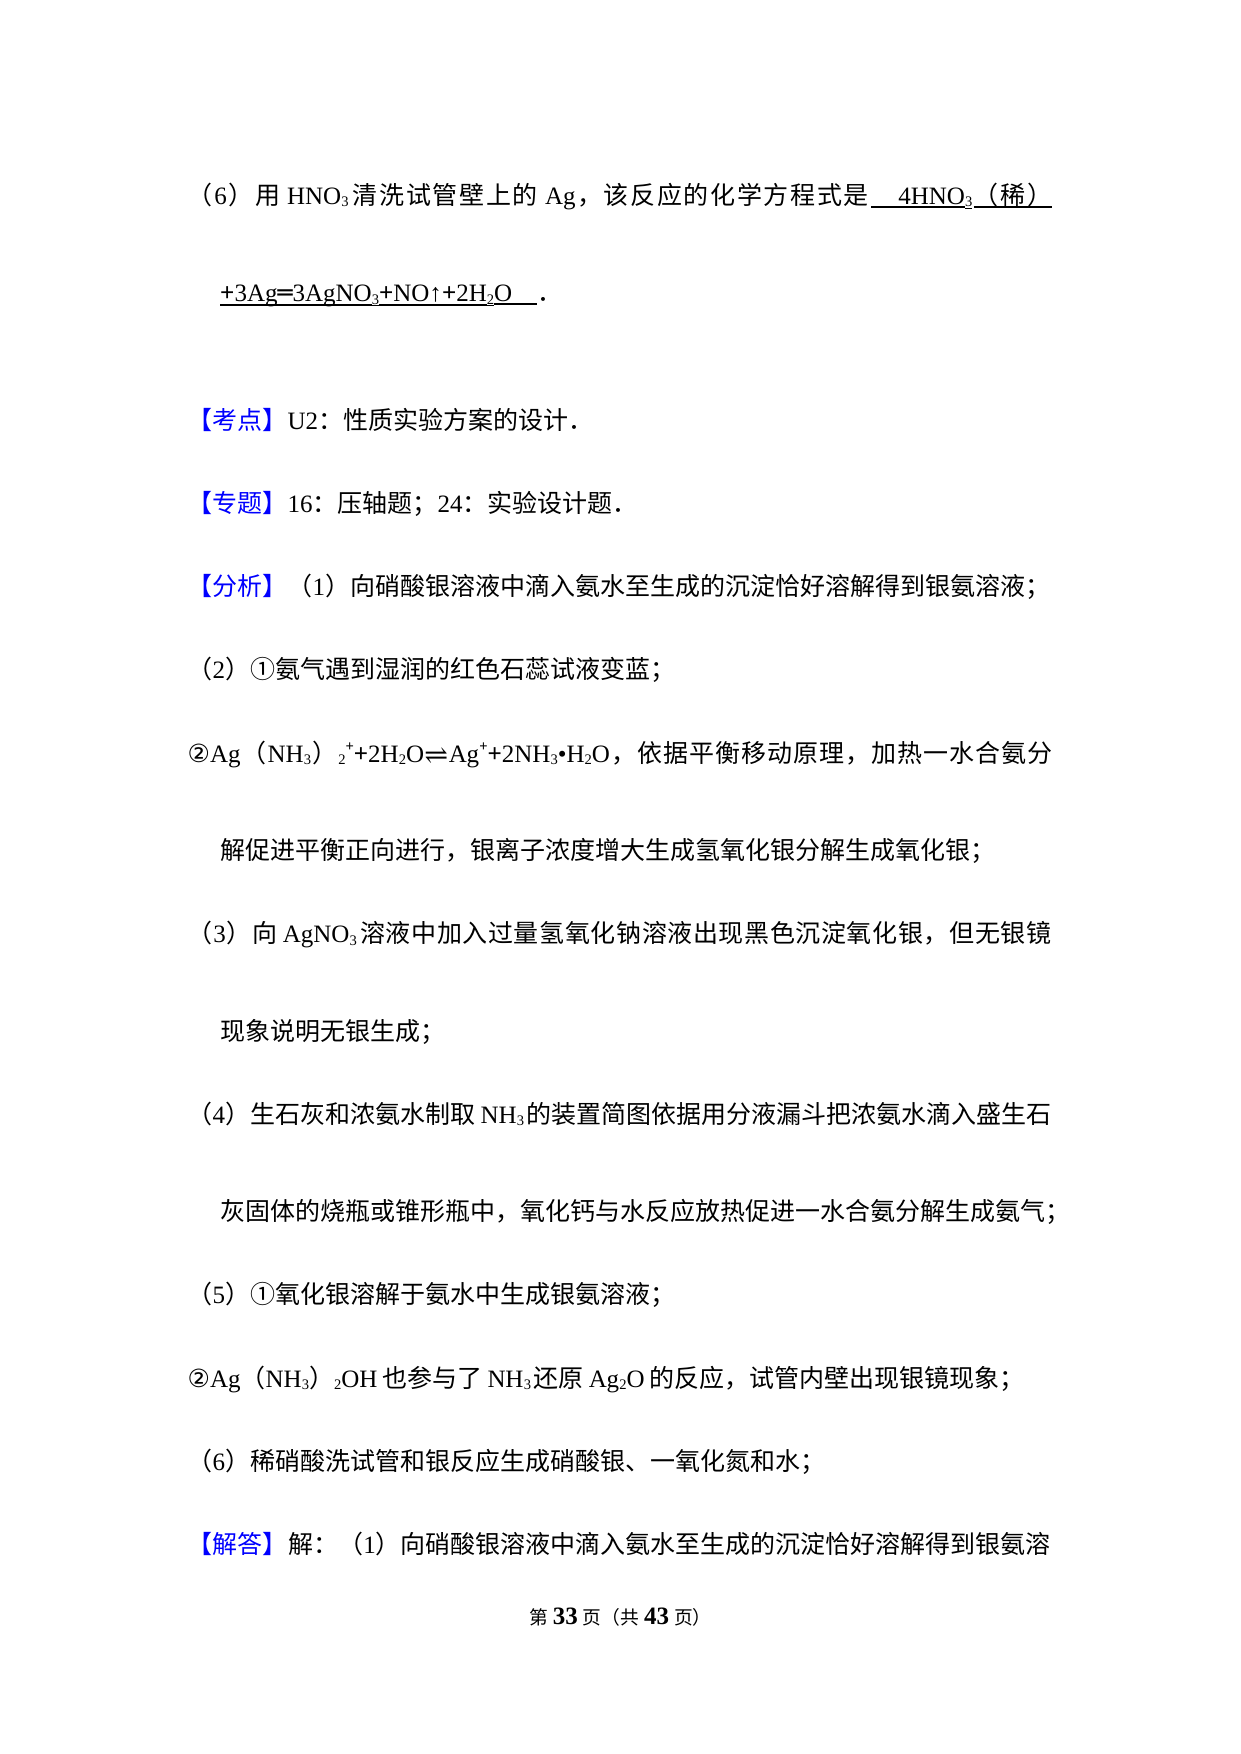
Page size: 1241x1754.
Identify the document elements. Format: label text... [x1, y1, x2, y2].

text 【专题】16：压轴题；24：实验设计题． [187, 469, 1053, 534]
text （5）①氧化银溶解于氨水中生成银氨溶液； [187, 1261, 1053, 1326]
text （2）①氨气遇到湿润的红色石蕊试液变蓝； [187, 636, 1053, 701]
text ②Ag（NH3）2++2H2O⇌Ag++2NH3•H2O，依据平衡移动原理，加热一水合氨分解促进平衡正向进行，银离子浓度增大生成氢氧化银分解生成氧化银； [187, 719, 1053, 881]
text （3）向AgNO3溶液中加入过量氢氧化钠溶液出现黑色沉淀氧化银，但无银镜现象说明无银生成； [187, 899, 1053, 1062]
text （4）生石灰和浓氨水制取NH3的装置简图依据用分液漏斗把浓氨水滴入盛生石灰固体的烧瓶或锥形瓶中，氧化钙与水反应放热促进一水合氨分解生成氨气； [187, 1080, 1053, 1242]
text 【考点】U2：性质实验方案的设计．菁优网版权所有 [187, 386, 1053, 451]
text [187, 1510, 1053, 1575]
text （6）稀硝酸洗试管和银反应生成硝酸银、一氧化氮和水； [187, 1427, 1053, 1492]
text ②Ag（NH3）2OH也参与了NH3还原Ag2O的反应，试管内壁出现银镜现象； [187, 1344, 1053, 1409]
text 【分析】（1）向硝酸银溶液中滴入氨水至生成的沉淀恰好溶解得到银氨溶液； [187, 552, 1053, 617]
text （6）用HNO3清洗试管壁上的Ag，该反应的化学方程式是 4HNO3（稀）+3Ag═3AgNO3+NO↑+2H2O ． [187, 161, 1053, 323]
